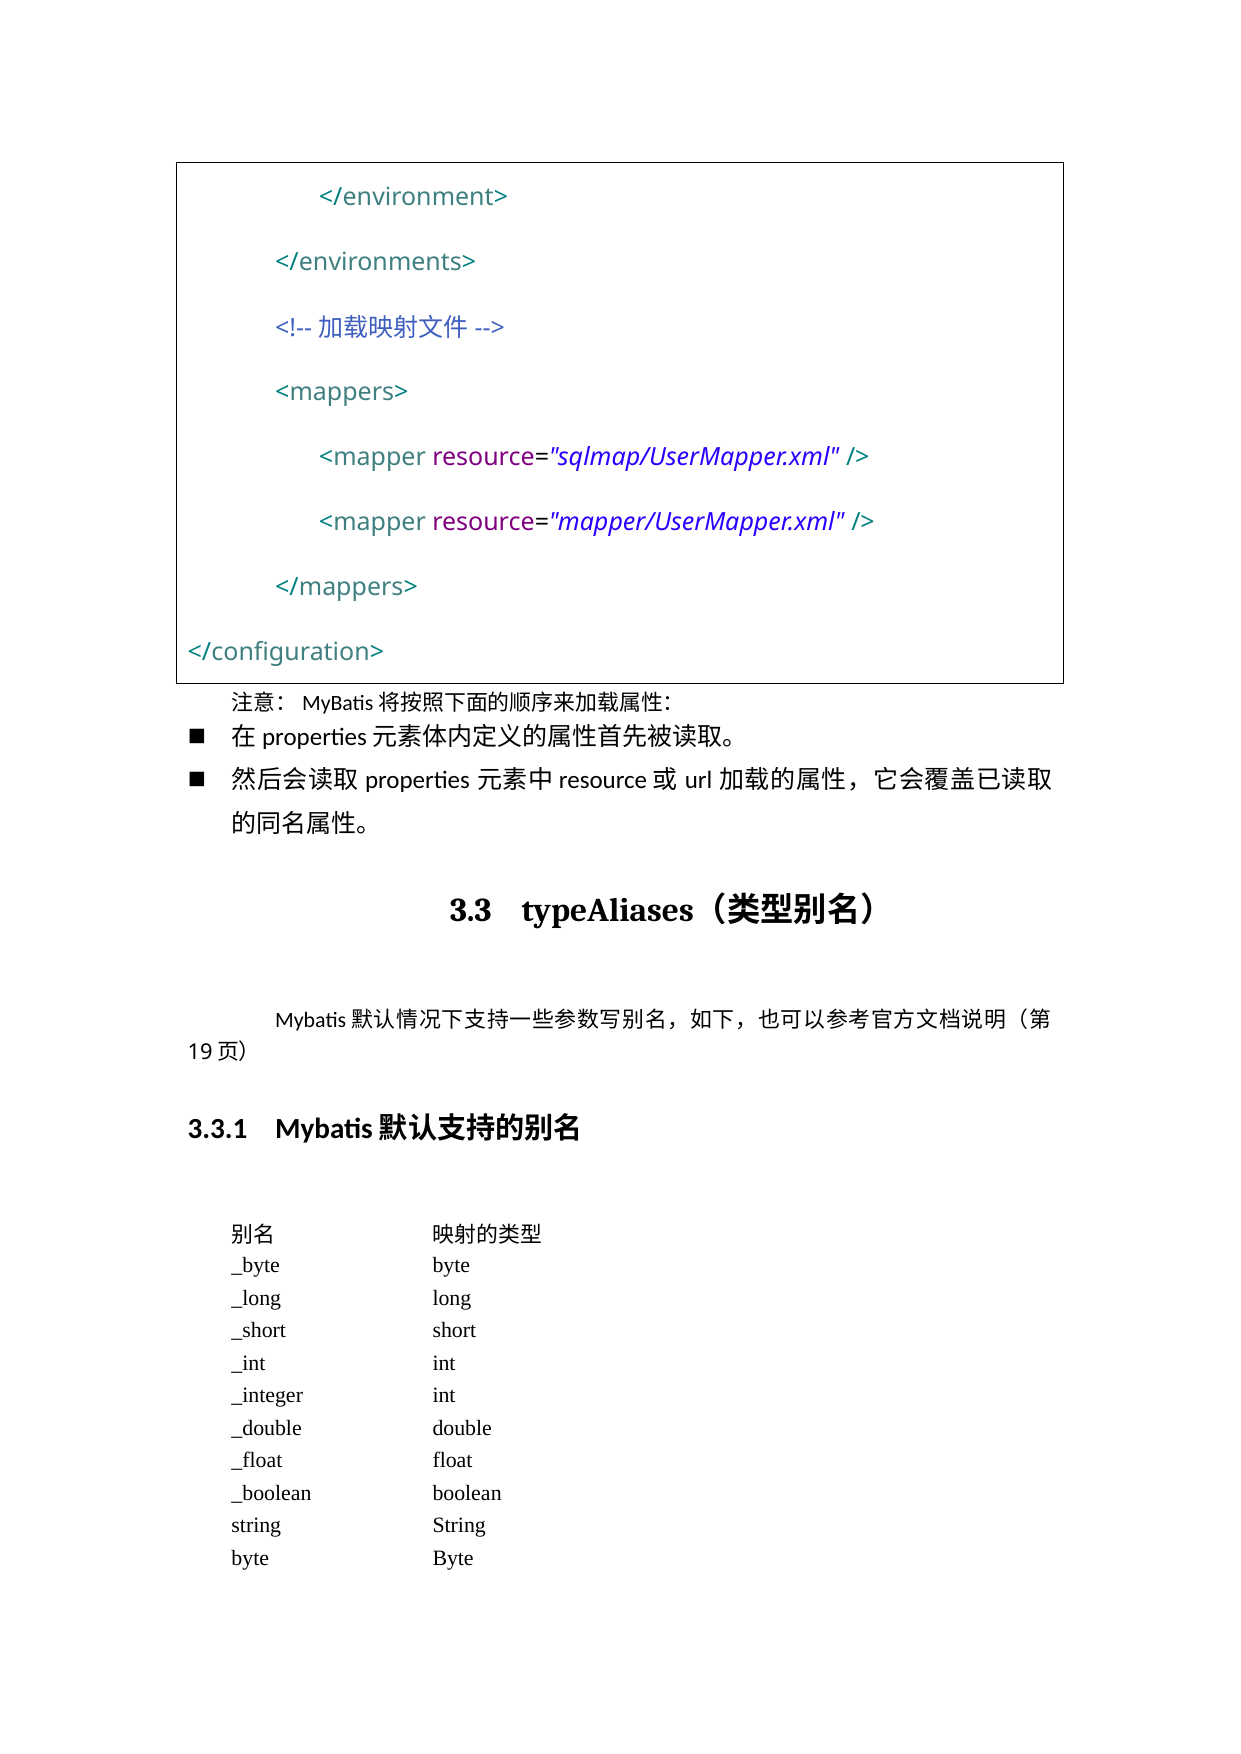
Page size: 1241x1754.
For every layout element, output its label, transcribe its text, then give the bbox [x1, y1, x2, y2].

text Mybatis默认情况下支持一些参数写别名，如下，也可以参考官方文档说明（第19页） [187, 1001, 1053, 1066]
table_cell String [377, 1509, 578, 1541]
table_cell _short [176, 1314, 377, 1346]
table_cell byte [377, 1249, 578, 1281]
table_cell _boolean [176, 1476, 377, 1509]
table_cell _float [176, 1444, 377, 1476]
table_cell _double [176, 1411, 377, 1444]
table_cell byte [176, 1541, 377, 1574]
table_cell _int [176, 1346, 377, 1379]
table_cell string [176, 1509, 377, 1541]
table_cell long [377, 1281, 578, 1314]
subtitle Mybatis默认支持的别名 [187, 1093, 1053, 1158]
table_cell _byte [176, 1249, 377, 1281]
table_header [177, 163, 1063, 683]
table_cell int [377, 1346, 578, 1379]
table_cell _long [176, 1281, 377, 1314]
table_cell double [377, 1411, 578, 1444]
list 在 properties 元素体内定义的属性首先被读取。 [187, 717, 1053, 753]
text 注意： MyBatis 将按照下面的顺序来加载属性： [187, 684, 1053, 717]
table_cell float [377, 1444, 578, 1476]
table_cell boolean [377, 1476, 578, 1509]
table_cell _integer [176, 1379, 377, 1411]
table_cell short [377, 1314, 578, 1346]
list 然后会读取properties 元素中resource或 url 加载的属性，它会覆盖已读取的同名属性。 [187, 760, 1053, 840]
table_header 别名 [176, 1216, 377, 1249]
table_cell Byte [377, 1541, 578, 1574]
table_cell int [377, 1379, 578, 1411]
table_header 映射的类型 [377, 1216, 578, 1249]
subtitle typeAliases（类型别名） [291, 874, 1053, 939]
